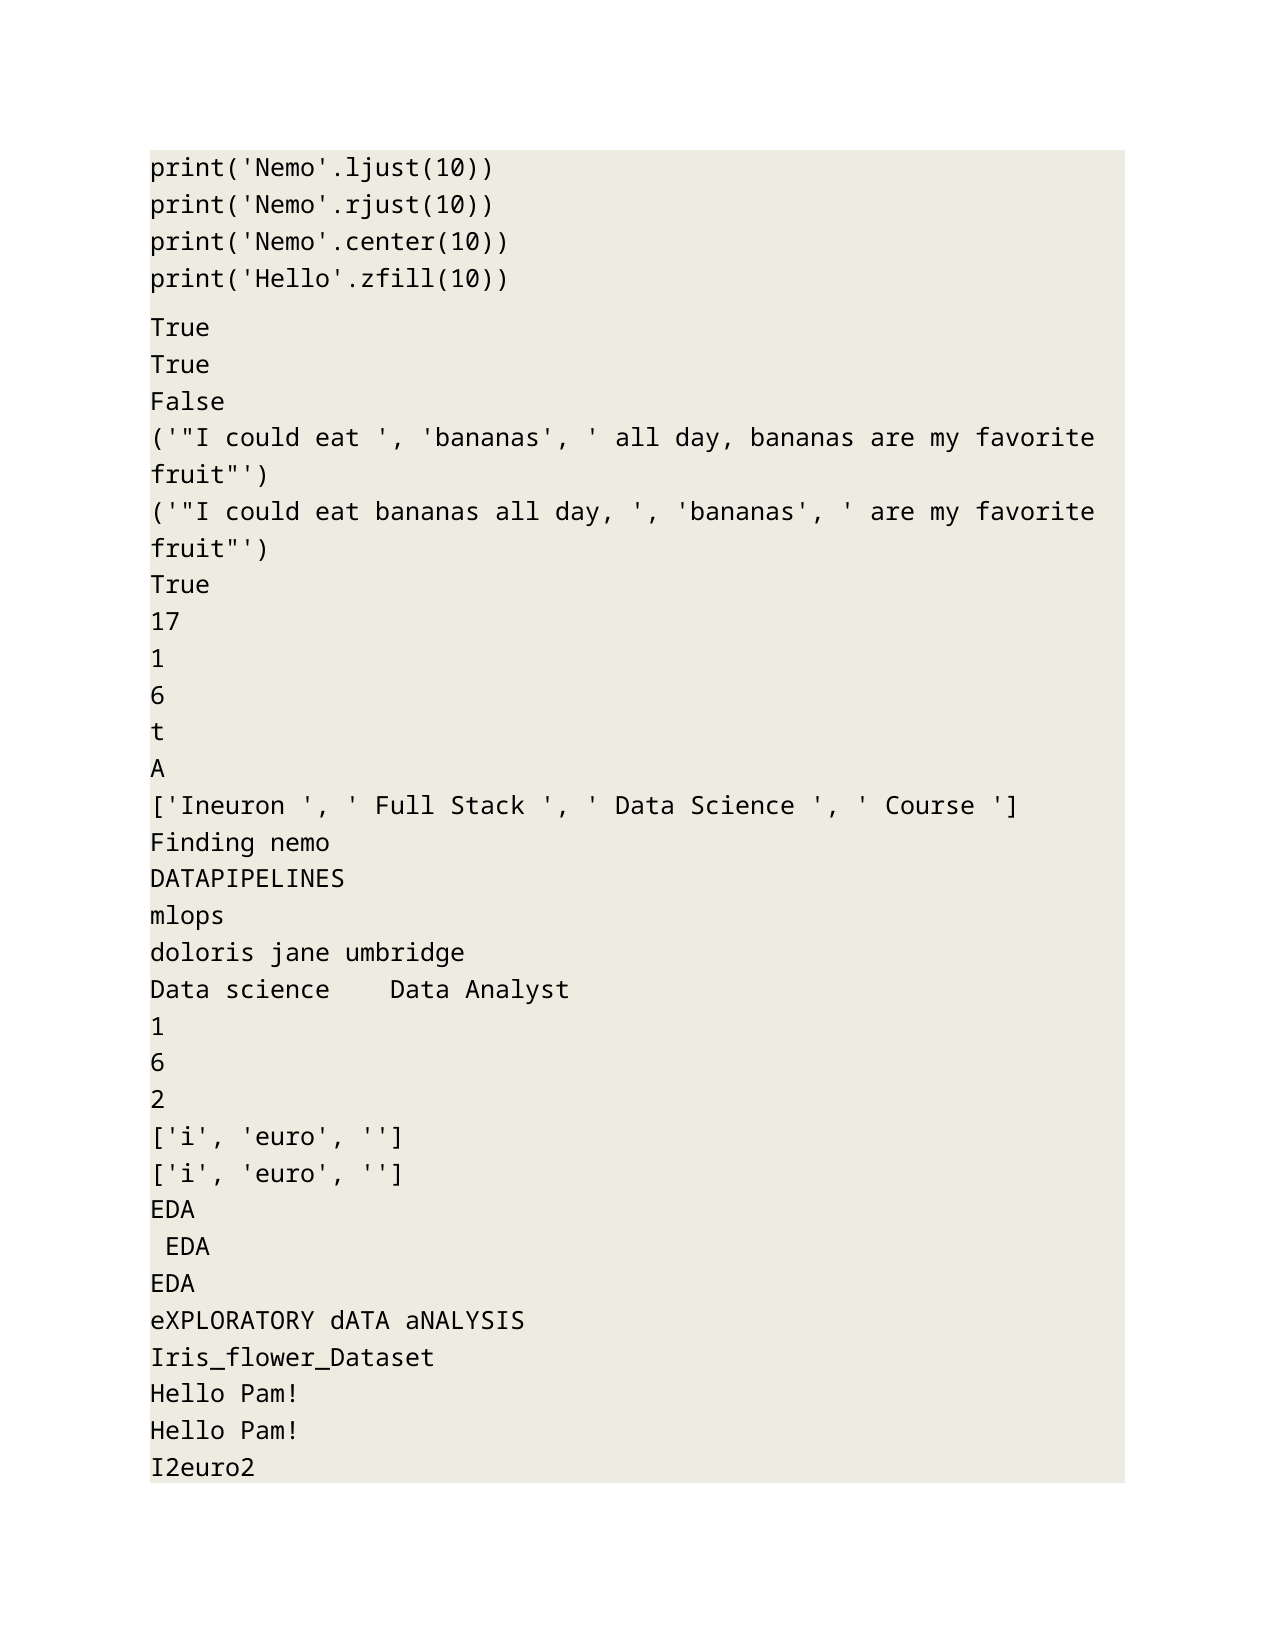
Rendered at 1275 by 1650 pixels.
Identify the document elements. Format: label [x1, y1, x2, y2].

text [150, 309, 1125, 1483]
text [150, 150, 1125, 294]
